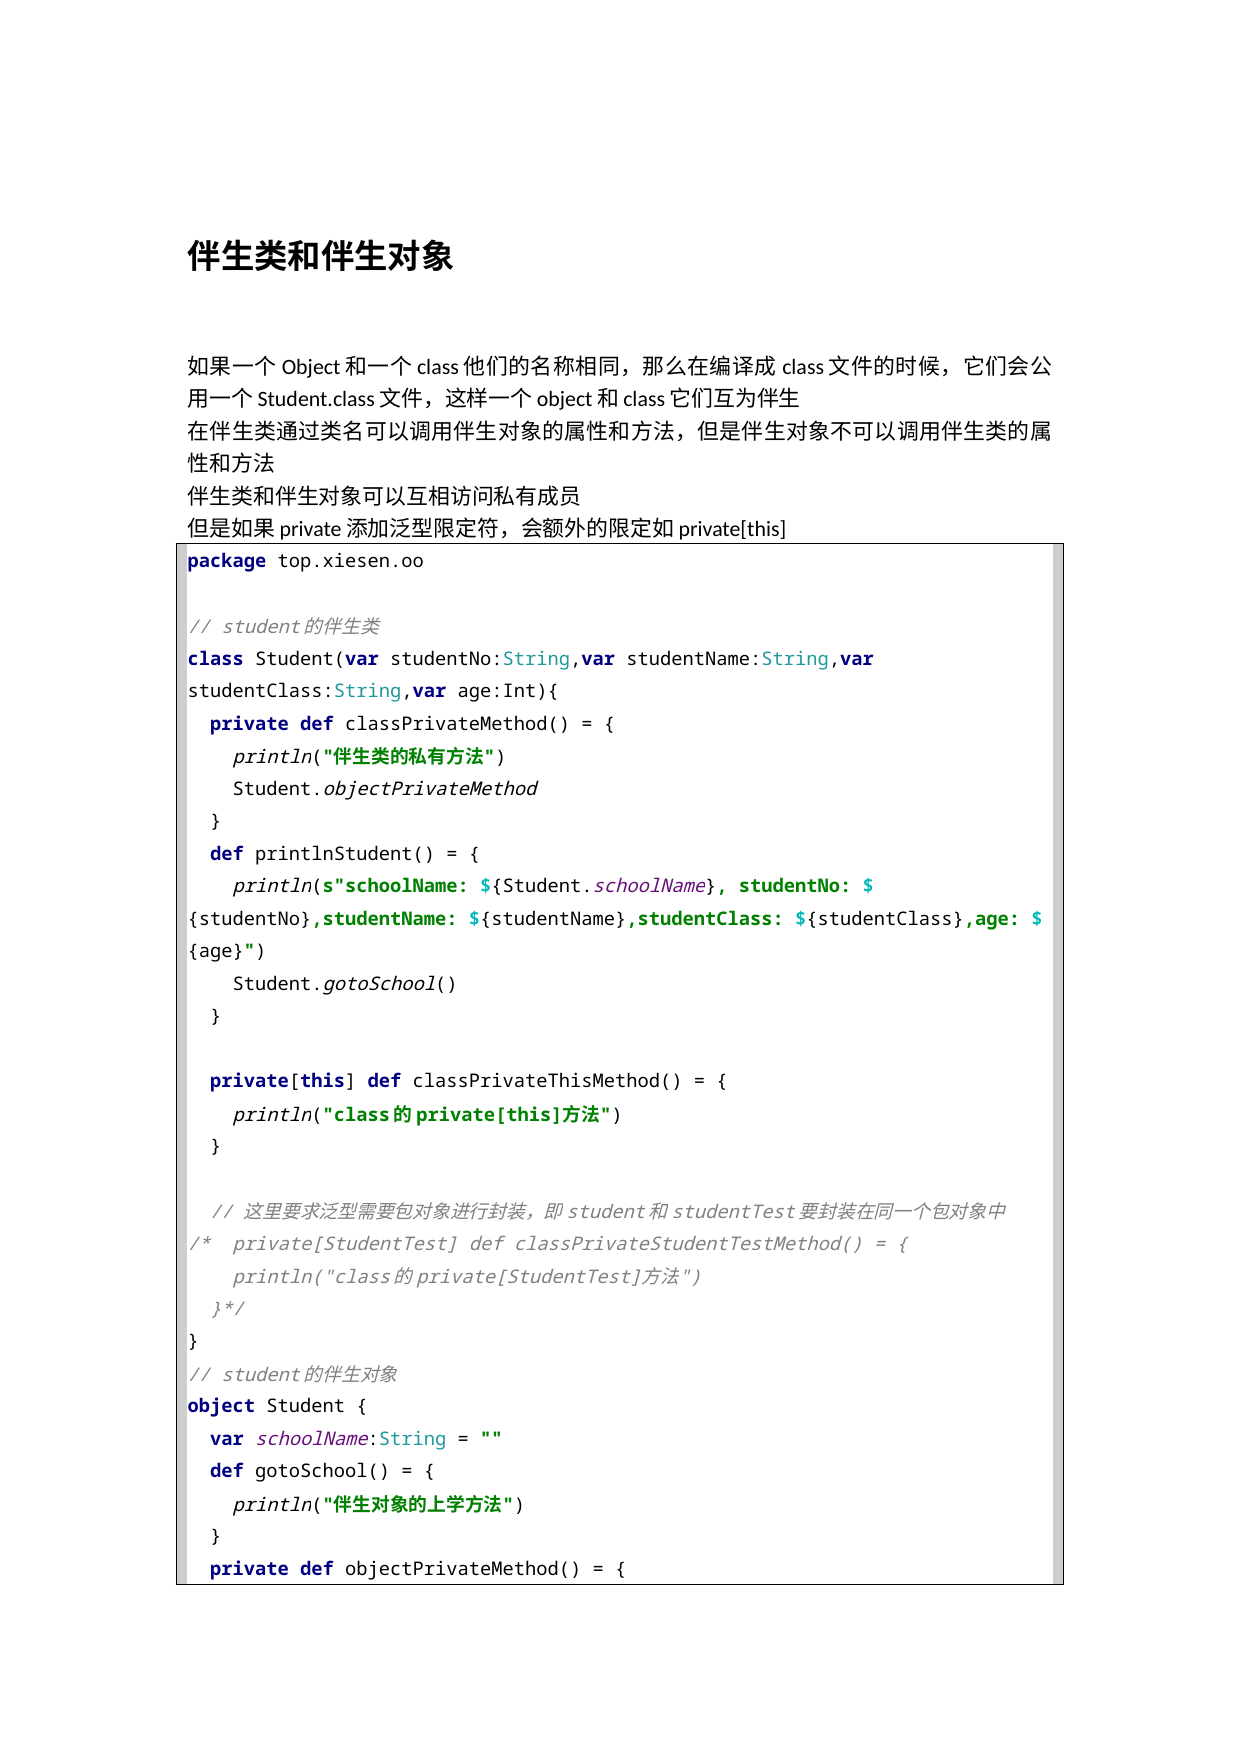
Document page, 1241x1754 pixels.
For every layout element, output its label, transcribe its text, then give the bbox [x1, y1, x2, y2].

text 但是如果private添加泛型限定符，会额外的限定如private[this] [187, 511, 1053, 543]
text 伴生类和伴生对象可以互相访问私有成员 [187, 478, 1053, 511]
subtitle 伴生类和伴生对象 [187, 222, 1053, 287]
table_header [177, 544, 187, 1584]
text 如果一个Object和一个class他们的名称相同，那么在编译成class文件的时候，它们会公用一个Student.class文件，这样一个object和class它们互为伴生 [187, 348, 1053, 413]
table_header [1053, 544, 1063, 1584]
text 在伴生类通过类名可以调用伴生对象的属性和方法，但是伴生对象不可以调用伴生类的属性和方法 [187, 413, 1053, 478]
